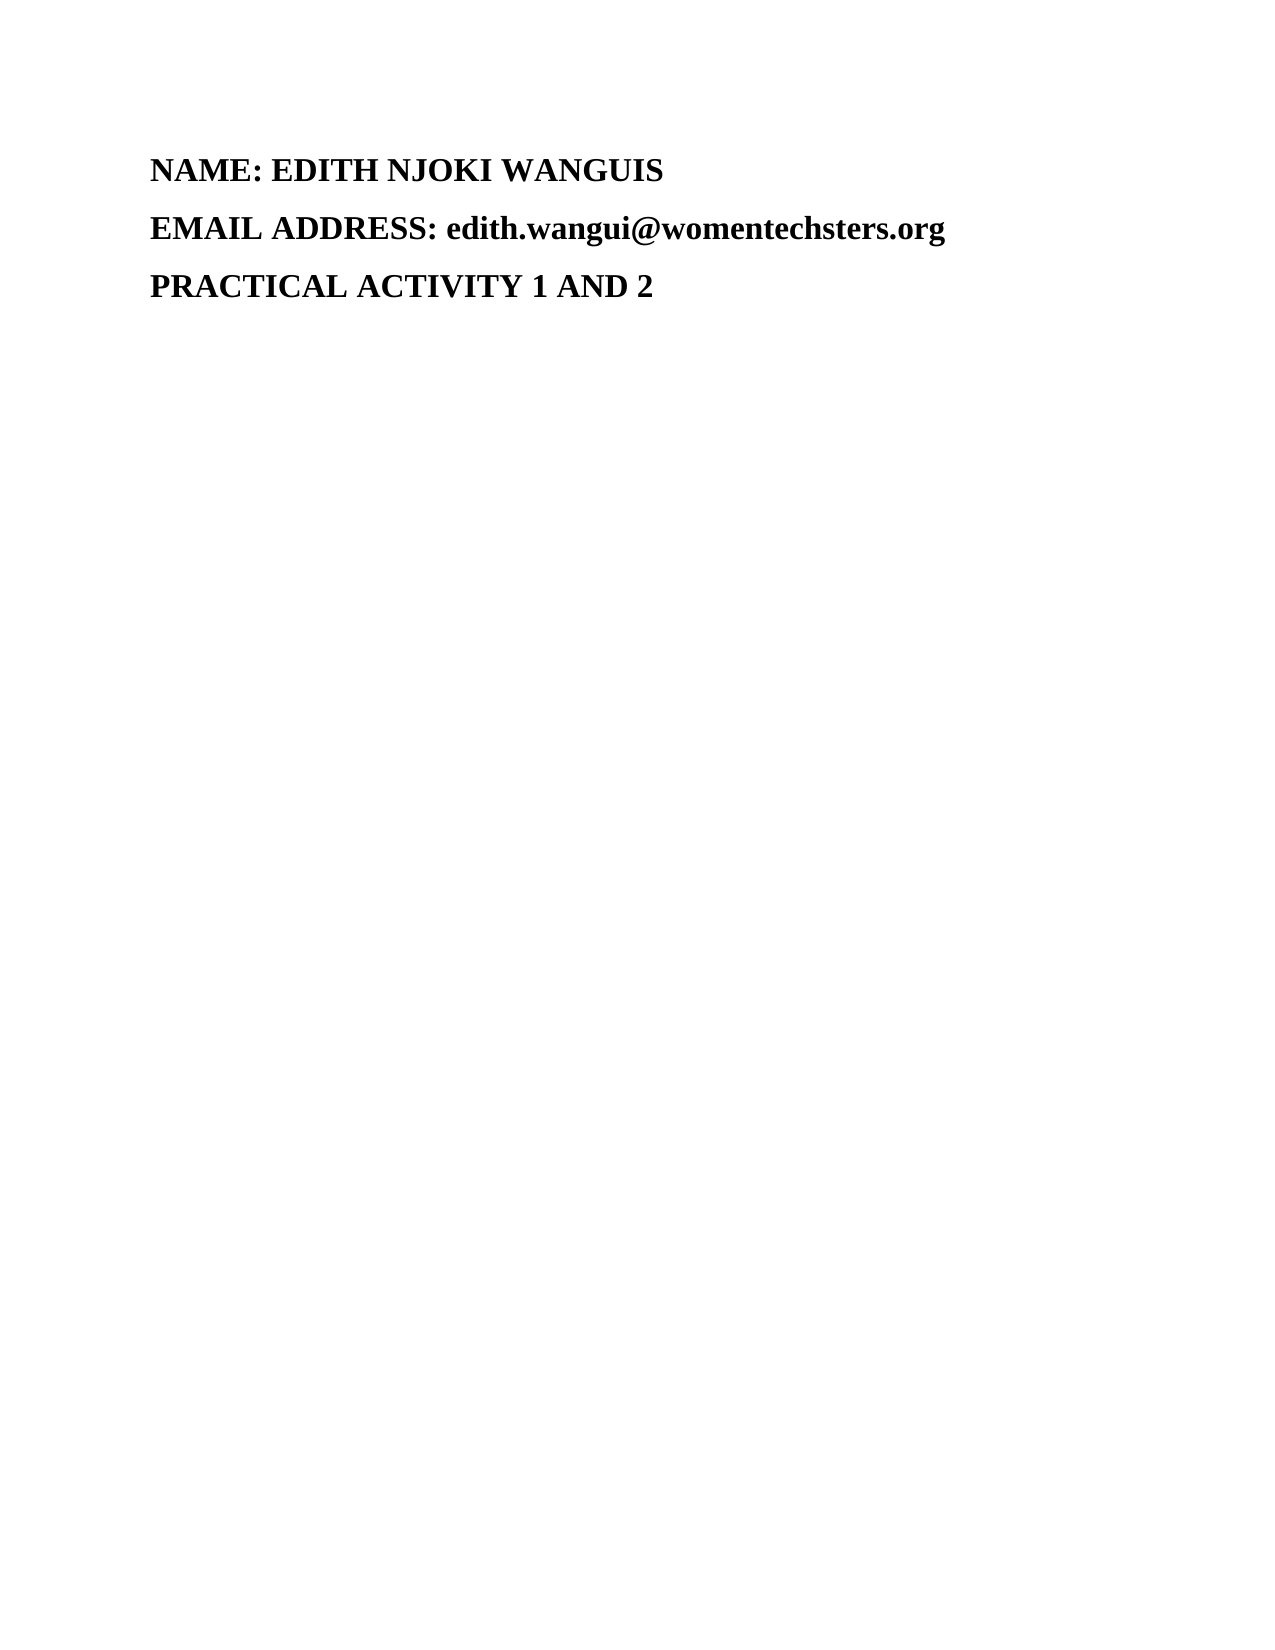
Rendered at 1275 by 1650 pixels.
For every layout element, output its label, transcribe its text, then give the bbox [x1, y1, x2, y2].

text NAME: EDITH NJOKI WANGUIS [150, 150, 1125, 188]
text PRACTICAL ACTIVITY 1 AND 2 [150, 266, 1125, 304]
text EMAIL ADDRESS: edith.wangui@womentechsters.org [150, 208, 1125, 246]
